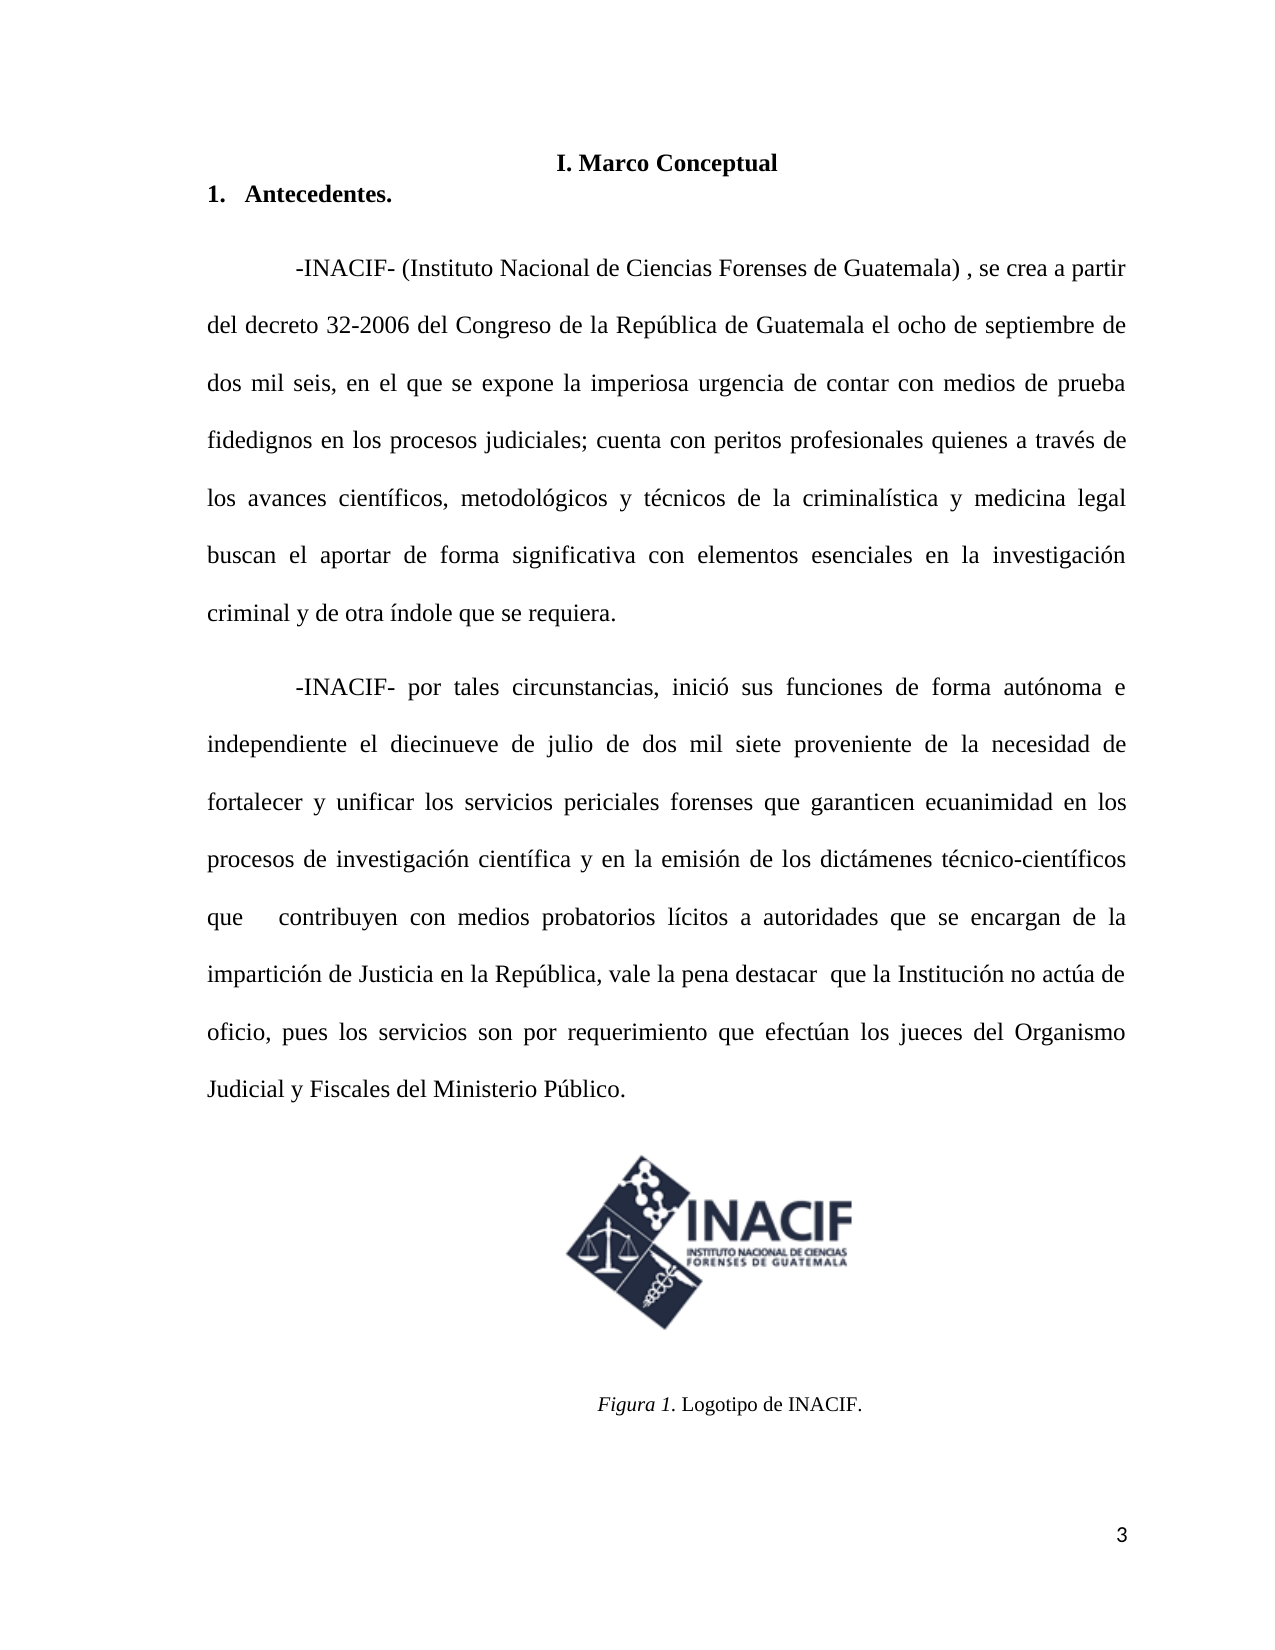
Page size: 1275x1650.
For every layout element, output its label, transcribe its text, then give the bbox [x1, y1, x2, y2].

text -INACIF- (Instituto Nacional de Ciencias Forenses de Guatemala) , se crea a partir del decreto 32-2006 del Congreso de la República de Guatemala el ocho de septiembre de dos mil seis, en el que se expone la imperiosa urgencia de contar con medios de prueba fidedignos en los procesos judiciales; cuenta con peritos profesionales quienes a través de los avances científicos, metodológicos y técnicos de la criminalística y medicina legal buscan el aportar de forma significativa con elementos esenciales en la investigación criminal y de otra índole que se requiera. [207, 253, 1127, 627]
text Figura 1. Logotipo de INACIF. [244, 1392, 1127, 1416]
subtitle Antecedentes. [207, 179, 1127, 207]
picture [554, 1148, 891, 1347]
subtitle I. Marco Conceptual [207, 148, 1127, 176]
text -INACIF- por tales circunstancias, inició sus funciones de forma autónoma e independiente el diecinueve de julio de dos mil siete proveniente de la necesidad de fortalecer y unificar los servicios periciales forenses que garanticen ecuanimidad en los procesos de investigación científica y en la emisión de los dictámenes técnico-científicos que contribuyen con medios probatorios lícitos a autoridades que se encargan de la impartición de Justicia en la República, vale la pena destacar que la Institución no actúa de oficio, pues los servicios son por requerimiento que efectúan los jueces del Organismo Judicial y Fiscales del Ministerio Público. [207, 672, 1127, 1103]
